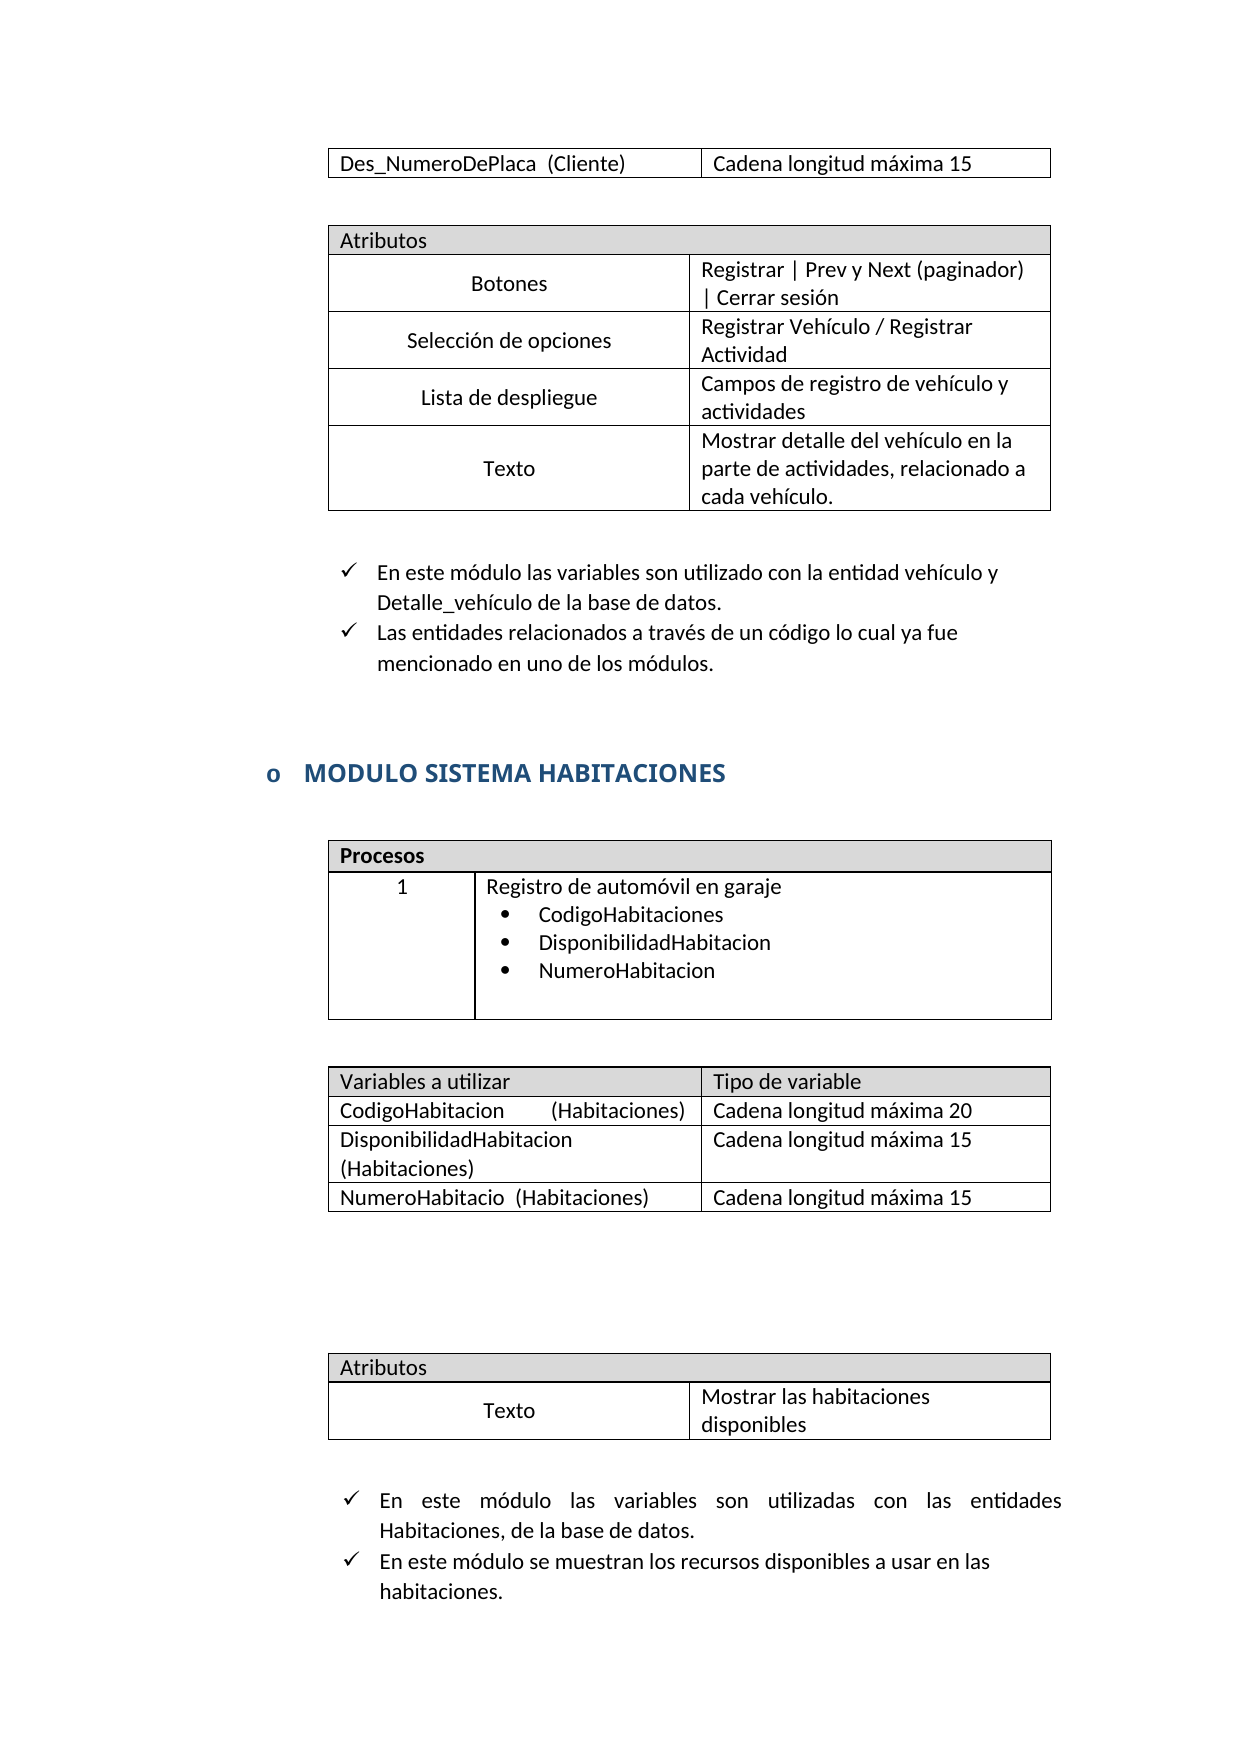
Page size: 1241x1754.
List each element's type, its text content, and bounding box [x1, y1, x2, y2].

list En este módulo se muestran los recursos disponibles a usar en las habitaciones. [342, 1547, 1063, 1605]
table_cell Cadena longitud máxima 15 [702, 1126, 1050, 1182]
table_cell Cadena longitud máxima 15 [702, 149, 1050, 177]
table_header Variables a utilizar [329, 1068, 701, 1096]
table_cell Cadena longitud máxima 20 [702, 1097, 1050, 1124]
table_cell Lista de despliegue [329, 369, 689, 425]
list Las entidades relacionados a través de un código lo cual ya fue mencionado en uno de los módulos. [339, 618, 1063, 677]
table_cell Mostrar detalle del vehículo en la parte de actividades, relacionado a cada vehículo. [690, 426, 1050, 510]
table_header Atributos [329, 226, 1050, 254]
table_cell Texto [329, 1383, 689, 1438]
table_cell Cadena longitud máxima 15 [702, 1183, 1050, 1211]
table_cell Mostrar las habitaciones disponibles [690, 1383, 1050, 1438]
table_cell Selección de opciones [329, 312, 689, 368]
table_cell CodigoHabitacion (Habitaciones) [329, 1097, 701, 1124]
table_cell NumeroHabitacio (Habitaciones) [329, 1183, 701, 1211]
table_cell 1 [329, 873, 474, 1018]
table_header Atributos [329, 1354, 1050, 1381]
table_cell Registrar | Prev y Next (paginador) | Cerrar sesión [690, 255, 1050, 311]
list En este módulo las variables son utilizadas con las entidades Habitaciones, de la base de datos. [342, 1486, 1063, 1545]
table_cell Registro de automóvil en garaje CodigoHabitaciones DisponibilidadHabitacion NumeroHabitacion [476, 873, 1051, 1018]
table_cell DisponibilidadHabitacion (Habitaciones) [329, 1126, 701, 1182]
table_header Procesos [329, 841, 1051, 871]
table_header Tipo de variable [702, 1068, 1050, 1096]
table_cell Registrar Vehículo / Registrar Actividad [690, 312, 1050, 368]
table_cell Texto [329, 426, 689, 510]
table_cell Des_NumeroDePlaca (Cliente) [329, 149, 701, 177]
list En este módulo las variables son utilizado con la entidad vehículo y Detalle_vehículo de la base de datos. [339, 558, 1063, 616]
table_cell Campos de registro de vehículo y actividades [690, 369, 1050, 425]
table_cell Botones [329, 255, 689, 311]
subtitle MODULO SISTEMA HABITACIONES [266, 756, 1063, 790]
